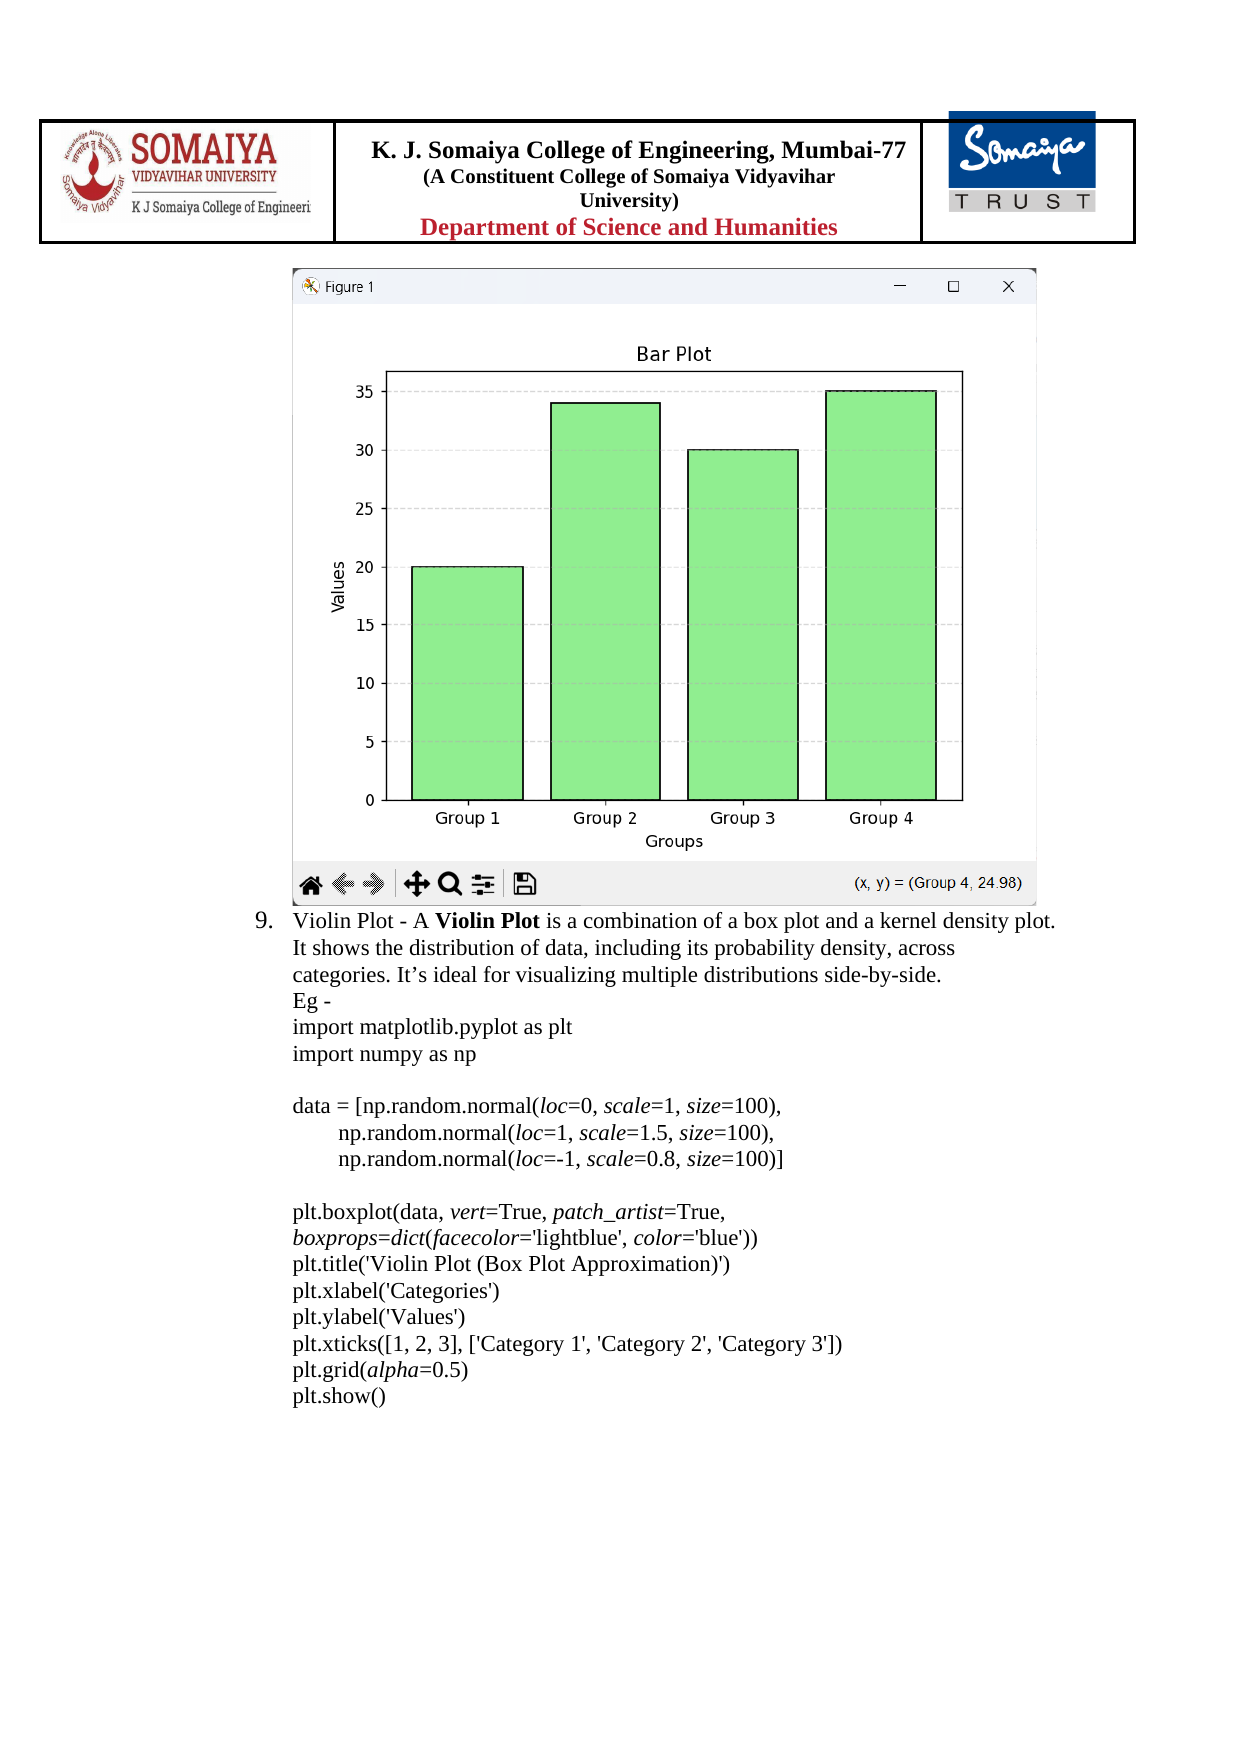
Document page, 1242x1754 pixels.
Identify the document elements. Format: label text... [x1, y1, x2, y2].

list import numpy as np [292, 1040, 1060, 1066]
picture [292, 268, 1037, 906]
list plt.boxplot(data, vert=True, patch_artist=True, boxprops=dict(facecolor='lightblue', color='blue')) [292, 1198, 1060, 1251]
list np.random.normal(loc=1, scale=1.5, size=100), [292, 1119, 1060, 1145]
list plt.ylabel('Values') [292, 1303, 1060, 1329]
list plt.grid(alpha=0.5) [292, 1356, 1060, 1382]
list plt.xticks([1, 2, 3], ['Category 1', 'Category 2', 'Category 3']) [292, 1329, 1060, 1356]
picture [948, 123, 1096, 212]
list Violin Plot - A Violin Plot is a combination of a box plot and a kernel density plot. It shows the distribution of data, including its probability density, across categories. It’s ideal for visualizing multiple distributions side-by-side. Eg - import matplotlib.pyplot as plt [255, 906, 1060, 1040]
list plt.show() [292, 1382, 1060, 1409]
picture [60, 123, 311, 223]
list np.random.normal(loc=-1, scale=0.8, size=100)] [292, 1145, 1060, 1171]
picture [948, 111, 1096, 119]
list data = [np.random.normal(loc=0, scale=1, size=100), [292, 1092, 1060, 1119]
list plt.xlabel('Categories') [292, 1277, 1060, 1303]
list plt.title('Violin Plot (Box Plot Approximation)') [292, 1251, 1060, 1277]
